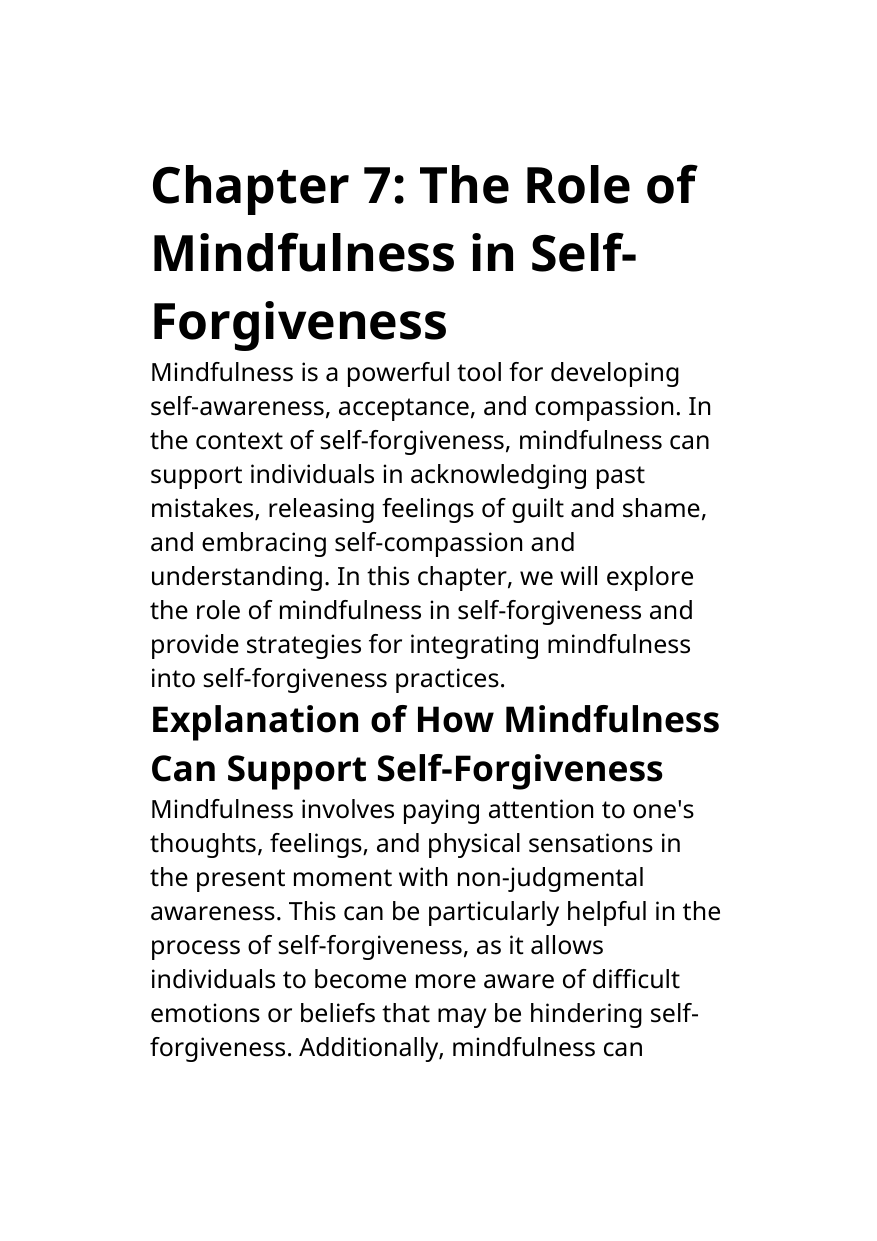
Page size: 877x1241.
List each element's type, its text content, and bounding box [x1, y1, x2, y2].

subtitle Explanation of How Mindfulness Can Support Self-Forgiveness [150, 695, 727, 791]
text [150, 791, 727, 1064]
subtitle Chapter 7: The Role of Mindfulness in Self-Forgiveness [150, 150, 727, 354]
text Mindfulness is a powerful tool for developing self-awareness, acceptance, and compassion. In the context of self-forgiveness, mindfulness can support individuals in acknowledging past mistakes, releasing feelings of guilt and shame, and embracing self-compassion and understanding. In this chapter, we will explore the role of mindfulness in self-forgiveness and provide strategies for integrating mindfulness into self-forgiveness practices. [150, 354, 727, 695]
